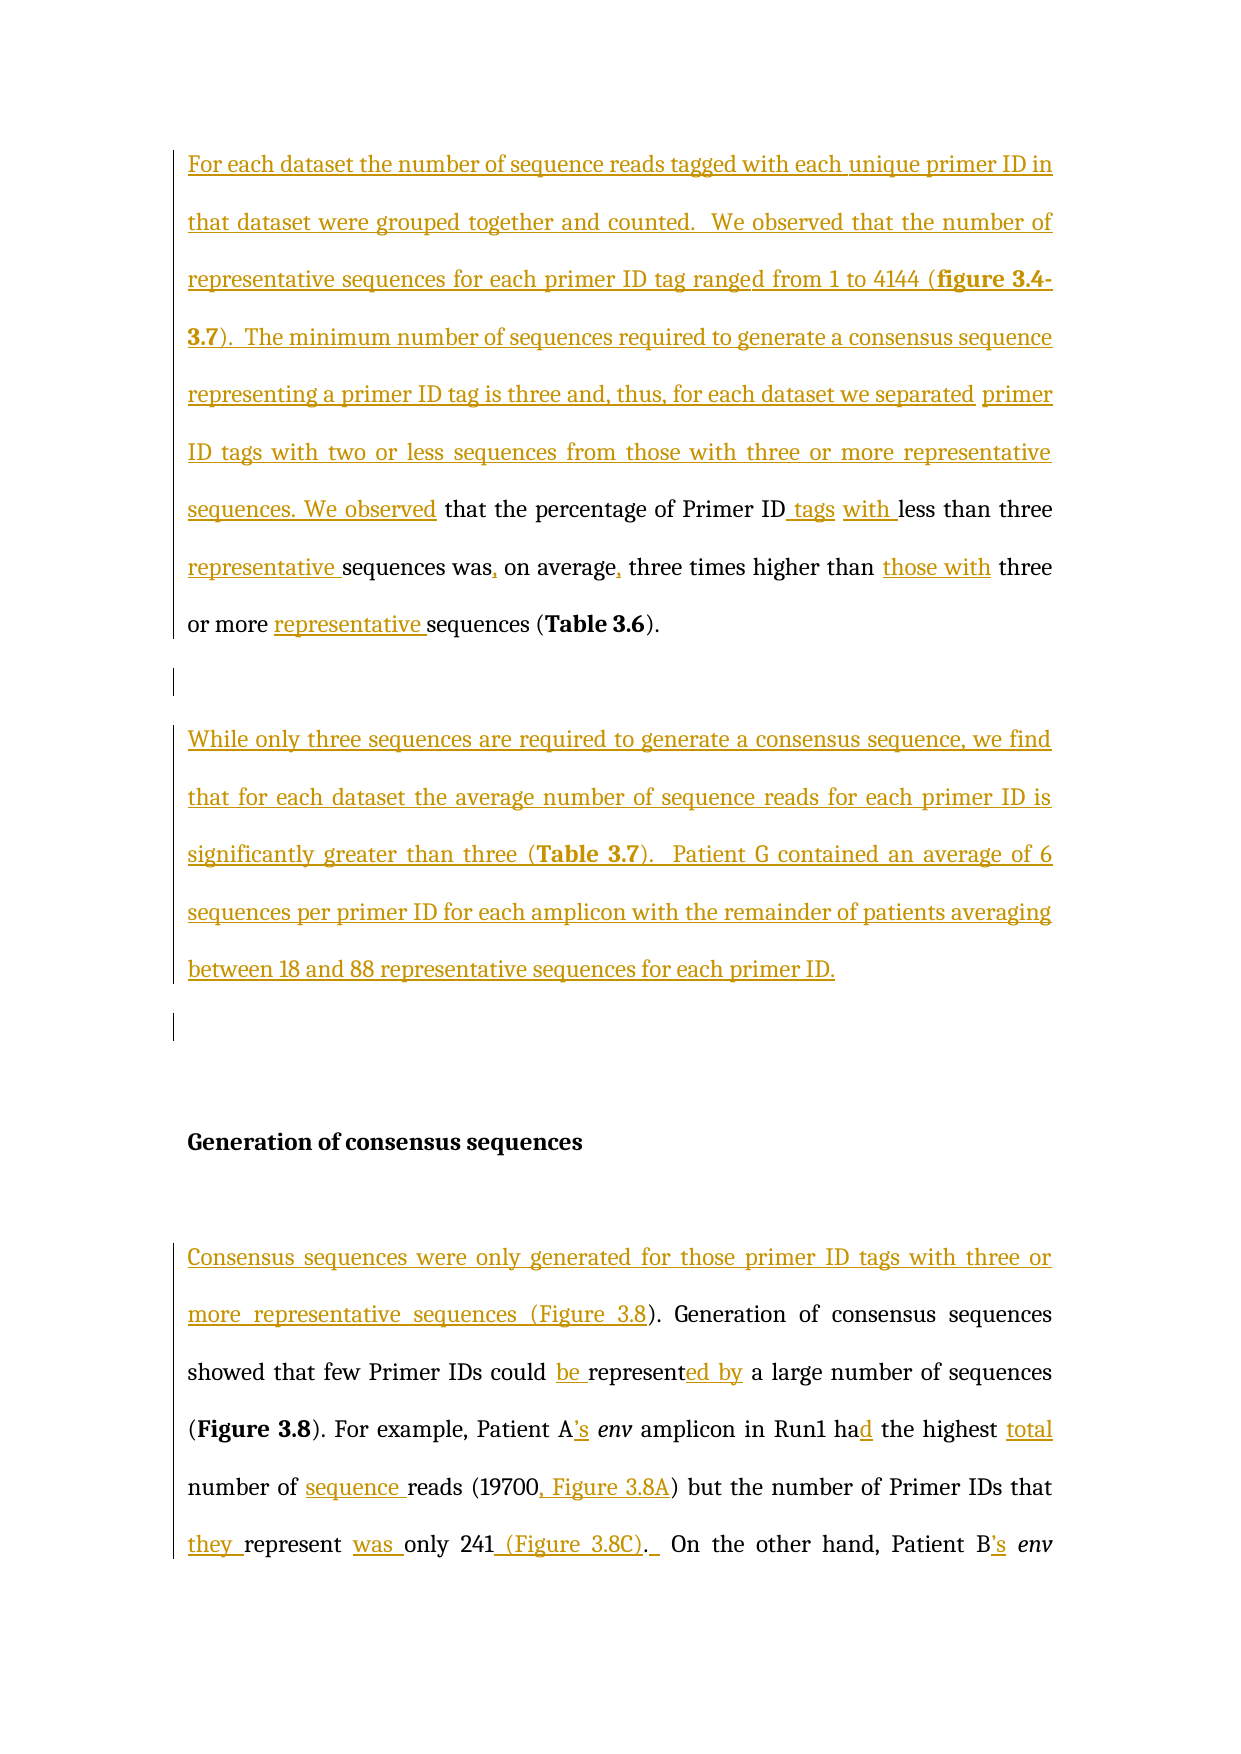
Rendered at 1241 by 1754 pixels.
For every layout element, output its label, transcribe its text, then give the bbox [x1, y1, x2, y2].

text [187, 1242, 1053, 1559]
text that the percentage of Primer ID less than three sequences was on average three times higher than three or more sequences (Table 3.6). [187, 233, 1053, 347]
text that the percentage of Primer ID less than three sequences was on average three times higher than three or more sequences (Table 3.6). [187, 150, 1053, 174]
text that the percentage of Primer ID less than three sequences was on average three times higher than three or more sequences (Table 3.6). [187, 348, 1053, 639]
text that the percentage of Primer ID less than three sequences was on average three times higher than three or more sequences (Table 3.6). [187, 175, 1053, 232]
text Generation of consensus sequences [187, 1127, 1053, 1156]
